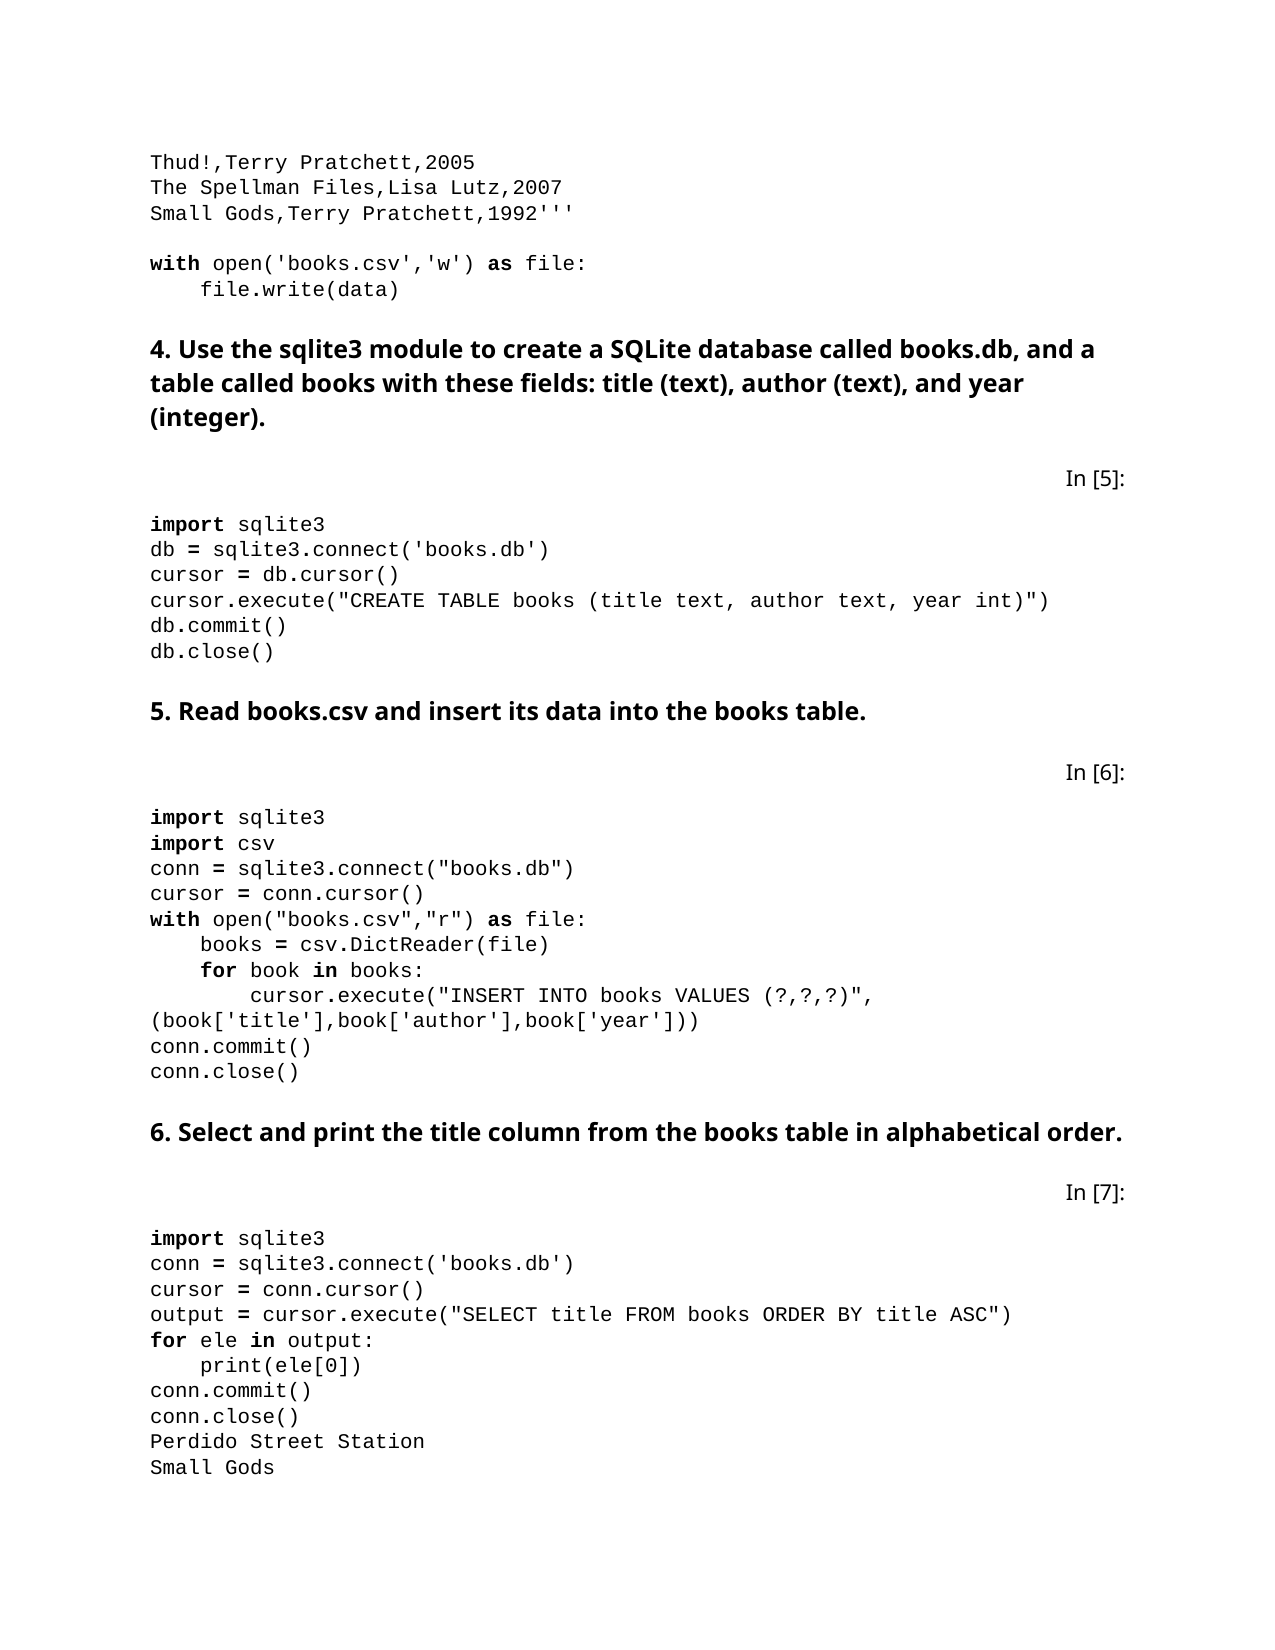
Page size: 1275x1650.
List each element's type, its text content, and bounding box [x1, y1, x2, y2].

text db = sqlite3.connect('books.db') [150, 537, 1125, 563]
text import csv [150, 831, 1125, 856]
text books = csv.DictReader(file) [150, 932, 1125, 958]
text import sqlite3 [150, 1226, 1125, 1252]
text conn = sqlite3.connect('books.db') [150, 1252, 1125, 1277]
text import sqlite3 [150, 512, 1125, 537]
text conn.commit() [150, 1034, 1125, 1059]
text with open('books.csv','w') as file: [150, 252, 1125, 277]
subtitle 6. Select and print the title column from the books table in alphabetical order. [150, 1114, 1125, 1148]
text print(ele[0]) [150, 1353, 1125, 1379]
text cursor.execute("CREATE TABLE books (title text, author text, year int)") [150, 588, 1125, 613]
text import sqlite3 [150, 805, 1125, 831]
text with open("books.csv","r") as file: [150, 907, 1125, 932]
text db.close() [150, 639, 1125, 664]
text for book in books: [150, 958, 1125, 983]
text conn.commit() [150, 1379, 1125, 1404]
text Small Gods [150, 1455, 1125, 1480]
text db.commit() [150, 613, 1125, 639]
text In [5]: [150, 463, 1125, 493]
text file.write(data) [150, 277, 1125, 302]
text cursor = db.cursor() [150, 563, 1125, 588]
subtitle 4. Use the sqlite3 module to create a SQLite database called books.db, and a table called books with these fields: title (text), author (text), and year (integer). [150, 332, 1125, 434]
text Thud!,Terry Pratchett,2005 [150, 150, 1125, 175]
text Small Gods,Terry Pratchett,1992''' [150, 201, 1125, 226]
text cursor = conn.cursor() [150, 1277, 1125, 1302]
text cursor.execute("INSERT INTO books VALUES (?,?,?)",(book['title'],book['author'],book['year'])) [150, 983, 1125, 1034]
text In [6]: [150, 757, 1125, 786]
text In [7]: [150, 1177, 1125, 1207]
text The Spellman Files,Lisa Lutz,2007 [150, 175, 1125, 201]
text conn = sqlite3.connect("books.db") [150, 856, 1125, 882]
text for ele in output: [150, 1328, 1125, 1353]
text Perdido Street Station [150, 1429, 1125, 1455]
text conn.close() [150, 1404, 1125, 1429]
subtitle 5. Read books.csv and insert its data into the books table. [150, 693, 1125, 727]
text cursor = conn.cursor() [150, 882, 1125, 907]
text conn.close() [150, 1059, 1125, 1085]
text output = cursor.execute("SELECT title FROM books ORDER BY title ASC") [150, 1302, 1125, 1328]
